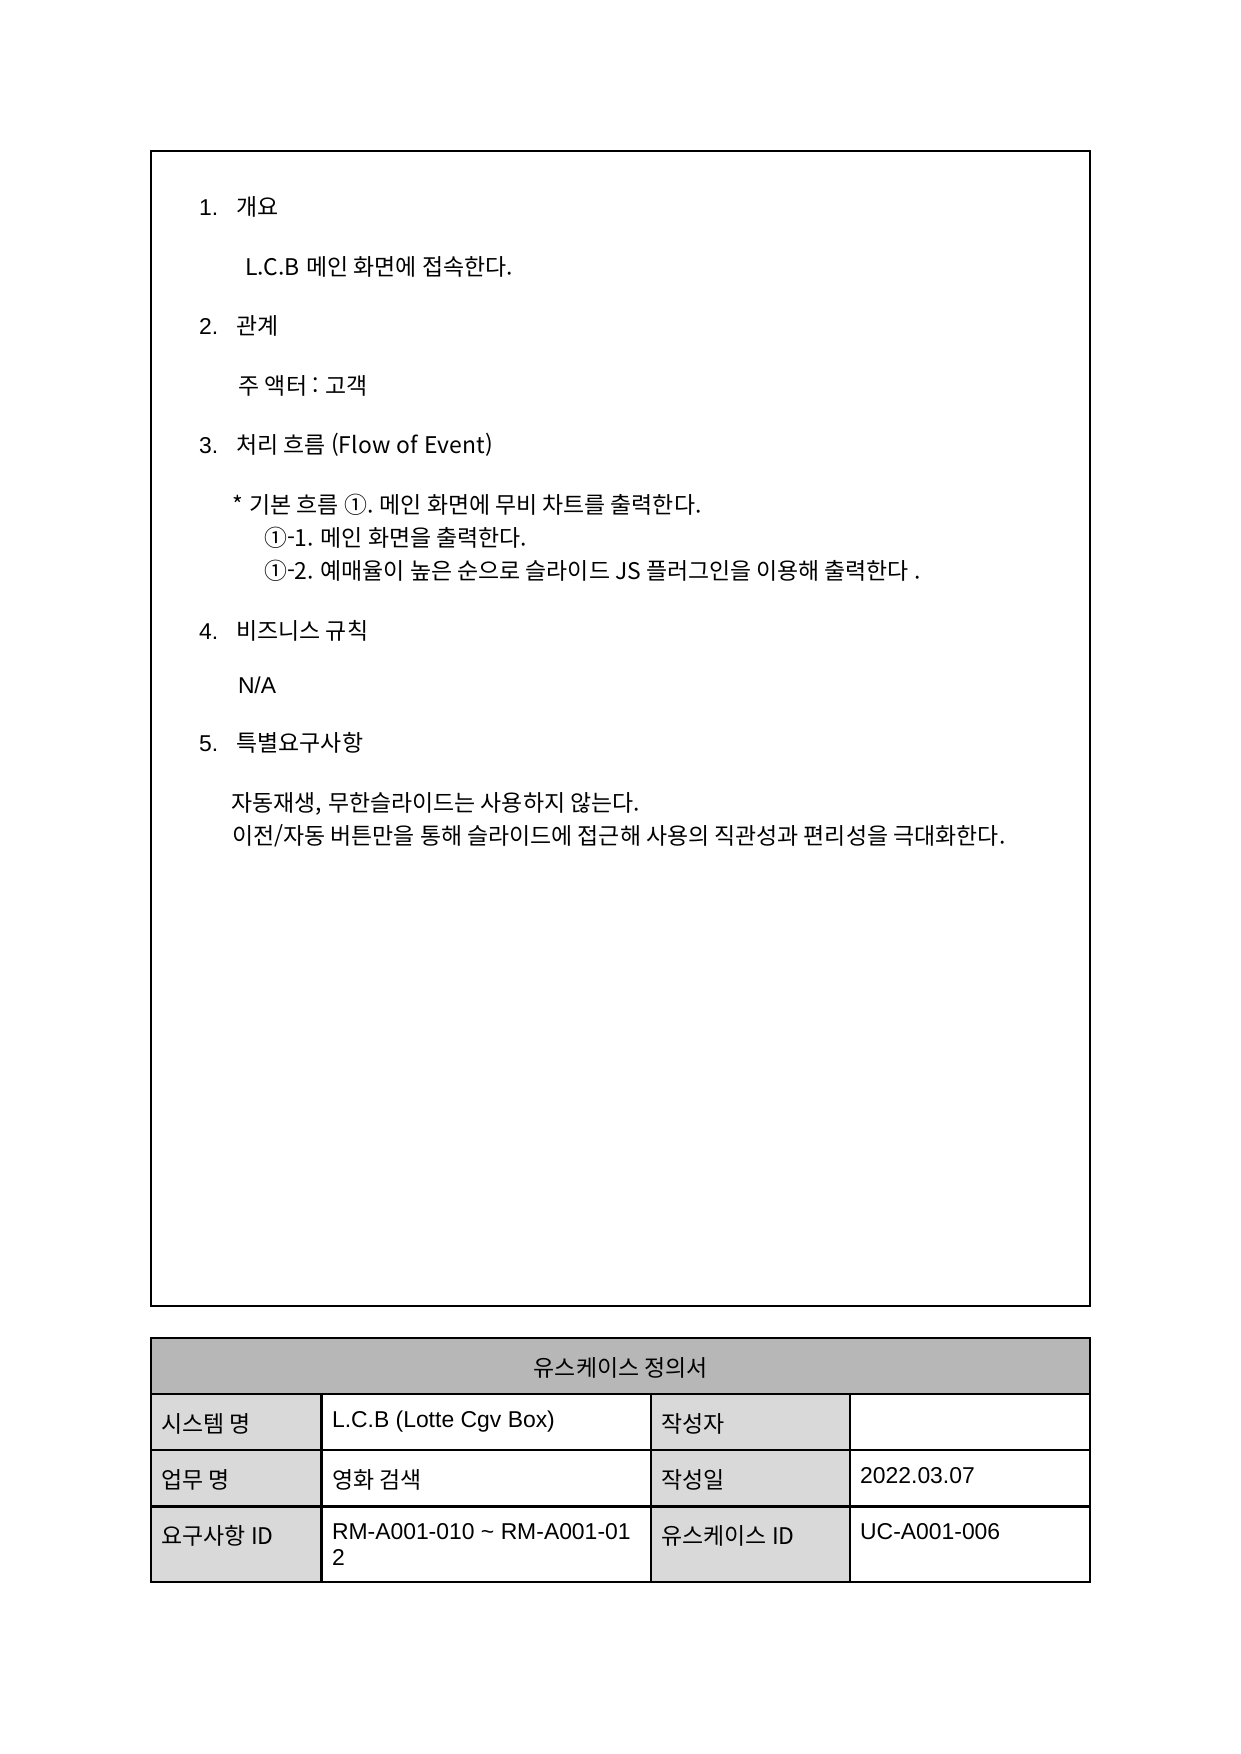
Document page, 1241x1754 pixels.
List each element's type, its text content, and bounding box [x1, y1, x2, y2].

table_cell 시스템 명 [152, 1395, 320, 1449]
table_cell 개요 L.C.B 메인 화면에 접속한다. 관계 주 액터 : 고객 처리 흐름 (Flow of Event) * 기본 흐름 ①. 메인 화면에 무비 차트를 출력한다. ①-1. 메인 화면을 출력한다. ①-2. 예매율이 높은 순으로 슬라이드 JS플러그인을 이용해 출력한다 . 비즈니스 규칙 N/A 특별요구사항 자동재생, 무한슬라이드는 사용하지 않는다. 이전/자동 버튼만을 통해 슬라이드에 접근해 사용의 직관성과 편리성을 극대화한다. [152, 152, 1089, 1305]
table_cell UC-A001-006 [851, 1508, 1089, 1581]
table_cell 2022.03.07 [851, 1451, 1089, 1505]
table_cell 유스케이스 ID [652, 1508, 849, 1581]
table_cell RM-A001-010 ~ RM-A001-012 [323, 1508, 650, 1581]
table_cell L.C.B (Lotte Cgv Box) [323, 1395, 650, 1449]
table_cell 영화 검색 [323, 1451, 650, 1505]
table_header 유스케이스 정의서 [152, 1339, 1089, 1393]
table_cell 업무 명 [152, 1451, 320, 1505]
table_cell 작성일 [652, 1451, 849, 1505]
table_cell [851, 1395, 1089, 1449]
table_cell 요구사항 ID [152, 1508, 320, 1581]
table_cell 작성자 [652, 1395, 849, 1449]
